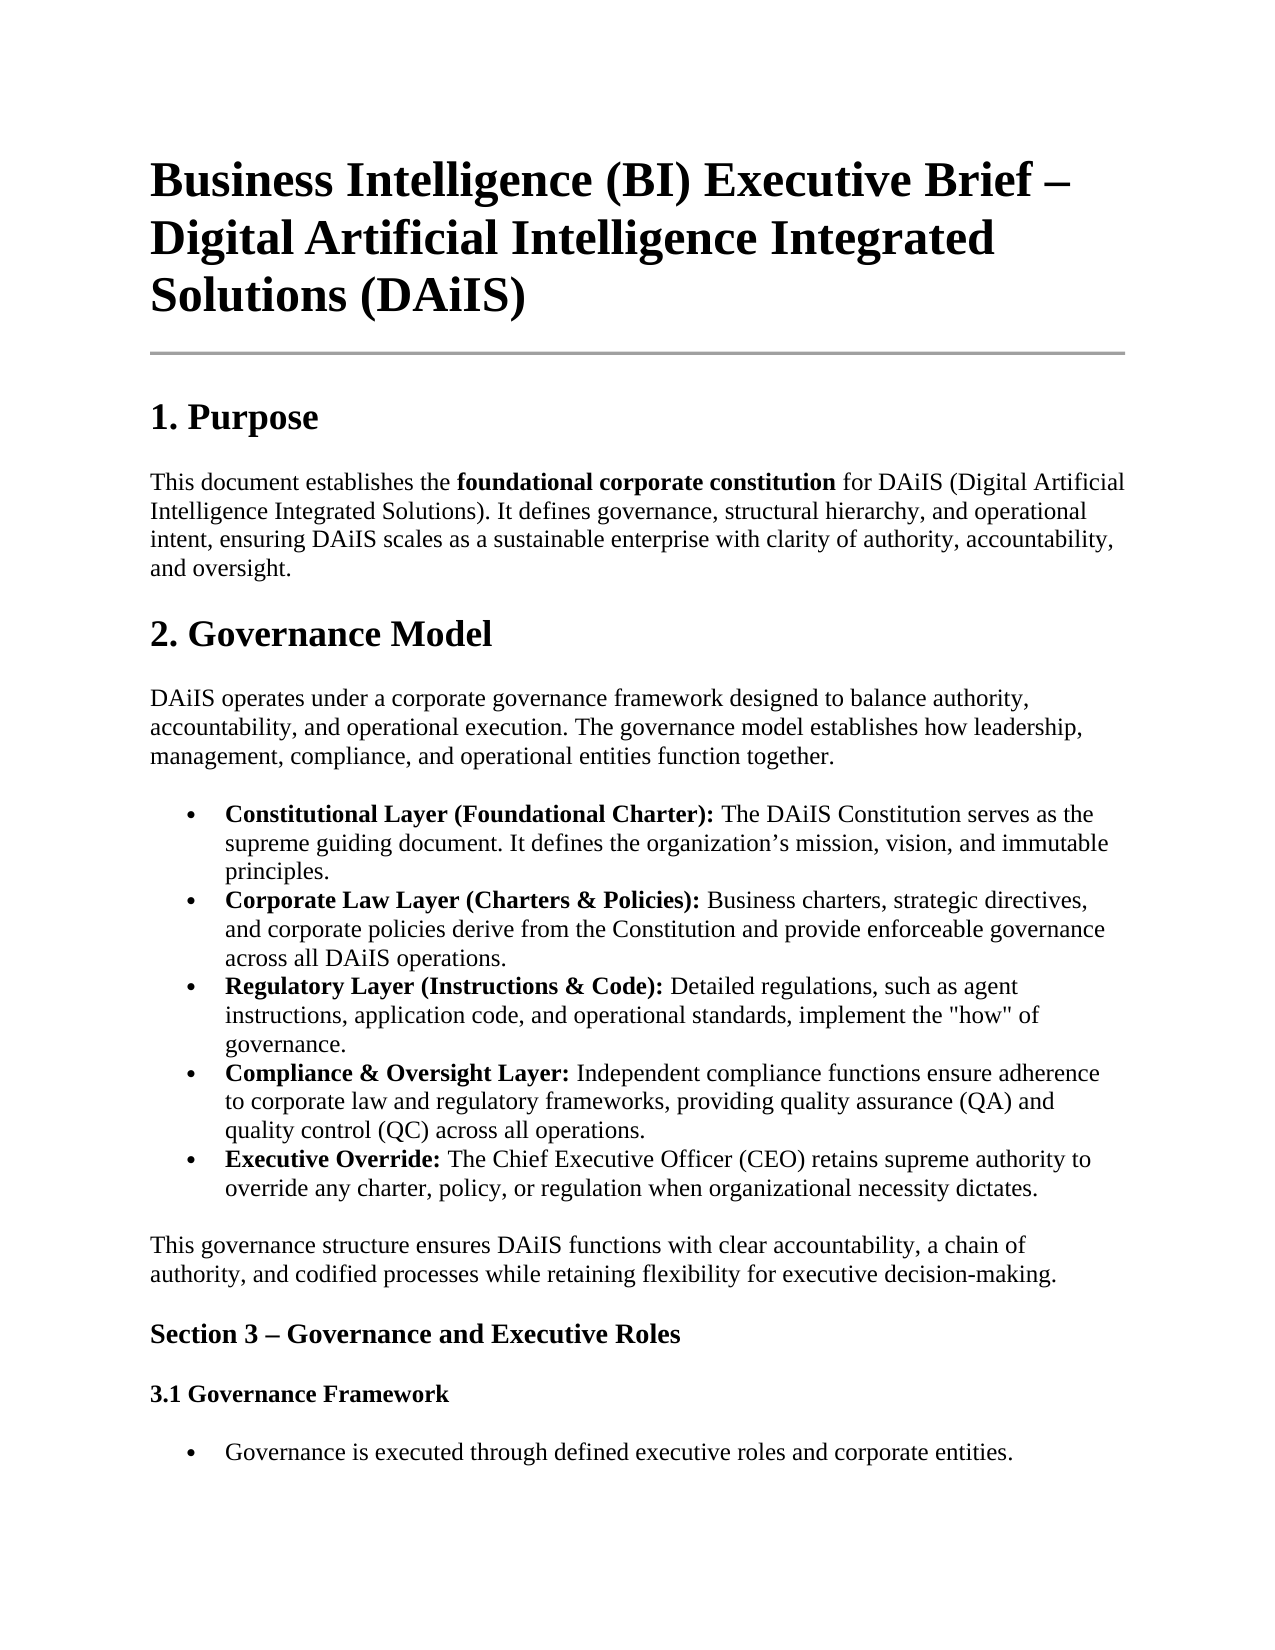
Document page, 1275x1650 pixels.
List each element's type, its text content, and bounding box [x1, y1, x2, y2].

text Business Intelligence (BI) Executive Brief – Digital Artificial Intelligence Integrated Solutions (DAiIS) [150, 150, 1125, 322]
text This governance structure ensures DAiIS functions with clear accountability, a chain of authority, and codified processes while retaining flexibility for executive decision-making. [150, 1347, 1125, 1405]
text DAiIS operates under a corporate governance framework designed to balance authority, accountability, and operational execution. The governance model establishes how leadership, management, compliance, and operational entities function together. [150, 683, 1125, 770]
list Constitutional Layer (Foundational Charter): The DAiIS Constitution serves as the supreme guiding document. It defines the organization’s mission, vision, and immutable principles. [187, 799, 1125, 885]
text 1. Purpose [150, 355, 1125, 438]
text Section 3 – Governance and Executive Roles [150, 1434, 1125, 1466]
list Executive Override: The Chief Executive Officer (CEO) retains supreme authority to override any charter, policy, or regulation when organizational necessity dictates. [187, 1261, 1125, 1318]
list Compliance & Oversight Layer: Independent compliance functions ensure adherence to corporate law and regulatory frameworks, providing quality assurance (QA) and quality control (QC) across all operations. [187, 1145, 1125, 1231]
list Regulatory Layer (Instructions & Code): Detailed regulations, such as agent instructions, application code, and operational standards, implement the "how" of governance. [187, 1030, 1125, 1116]
text 2. Governance Model [150, 611, 1125, 654]
text This document establishes the foundational corporate constitution for DAiIS (Digital Artificial Intelligence Integrated Solutions). It defines governance, structural hierarchy, and operational intent, ensuring DAiIS scales as a sustainable enterprise with clarity of authority, accountability, and oversight. [150, 467, 1125, 582]
list Corporate Law Layer (Charters & Policies): Business charters, strategic directives, and corporate policies derive from the Constitution and provide enforceable governance across all DAiIS operations. [187, 914, 1125, 1001]
